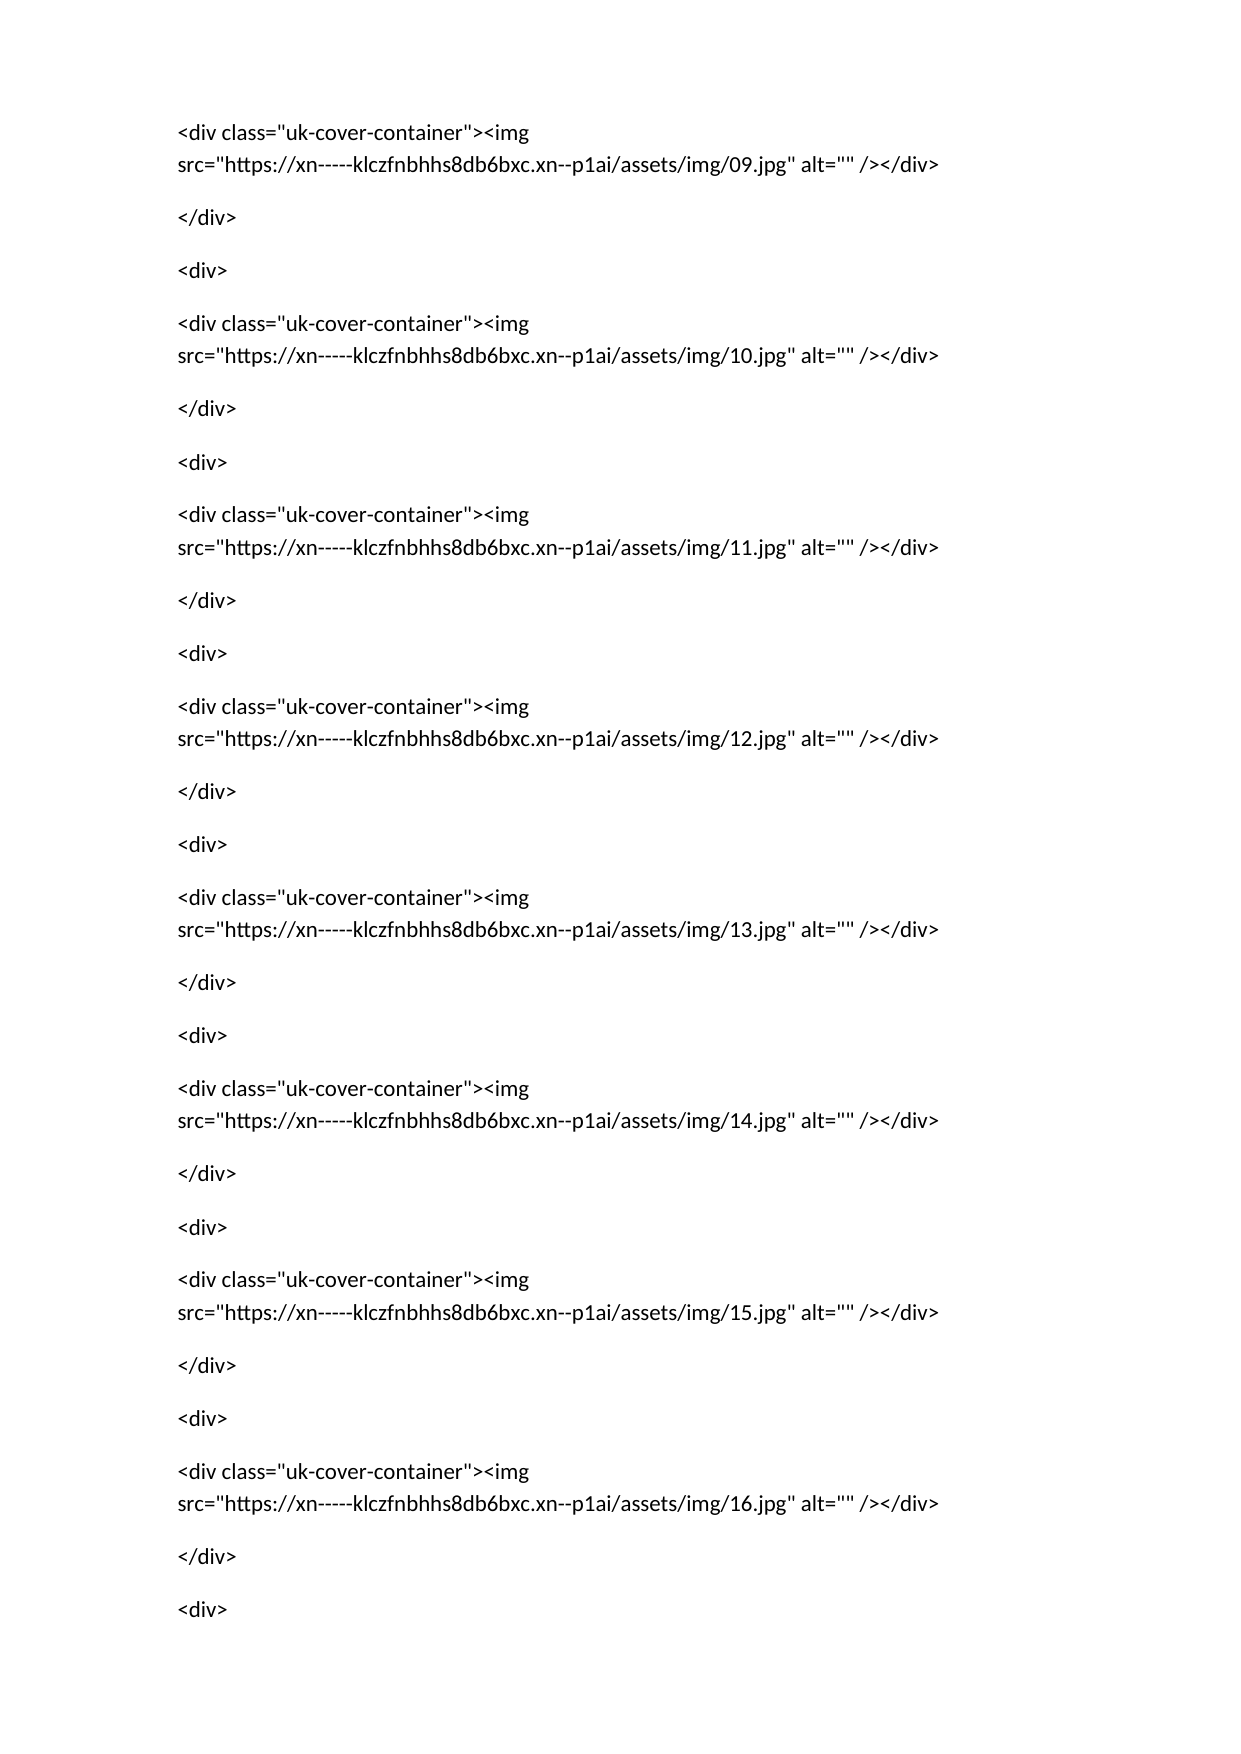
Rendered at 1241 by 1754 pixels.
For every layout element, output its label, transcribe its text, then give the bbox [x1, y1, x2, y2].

text <div class="uk-cover-container"><img src="https://xn-----klczfnbhhs8db6bxc.xn--p1ai/assets/img/11.jpg" alt="" /></div> [177, 501, 1152, 561]
text <div> [177, 1595, 1152, 1623]
text </div> [177, 203, 1152, 231]
text <div class="uk-cover-container"><img src="https://xn-----klczfnbhhs8db6bxc.xn--p1ai/assets/img/09.jpg" alt="" /></div> [177, 118, 1152, 178]
text <div> [177, 830, 1152, 858]
text <div class="uk-cover-container"><img src="https://xn-----klczfnbhhs8db6bxc.xn--p1ai/assets/img/12.jpg" alt="" /></div> [177, 692, 1152, 752]
text <div> [177, 256, 1152, 284]
text <div> [177, 1021, 1152, 1049]
text </div> [177, 586, 1152, 614]
text <div> [177, 448, 1152, 476]
text <div class="uk-cover-container"><img src="https://xn-----klczfnbhhs8db6bxc.xn--p1ai/assets/img/10.jpg" alt="" /></div> [177, 309, 1152, 369]
text <div class="uk-cover-container"><img src="https://xn-----klczfnbhhs8db6bxc.xn--p1ai/assets/img/16.jpg" alt="" /></div> [177, 1457, 1152, 1517]
text </div> [177, 1159, 1152, 1188]
text <div> [177, 1404, 1152, 1432]
text <div> [177, 1213, 1152, 1241]
text <div class="uk-cover-container"><img src="https://xn-----klczfnbhhs8db6bxc.xn--p1ai/assets/img/14.jpg" alt="" /></div> [177, 1074, 1152, 1134]
text <div class="uk-cover-container"><img src="https://xn-----klczfnbhhs8db6bxc.xn--p1ai/assets/img/15.jpg" alt="" /></div> [177, 1266, 1152, 1326]
text </div> [177, 394, 1152, 423]
text </div> [177, 777, 1152, 805]
text </div> [177, 1542, 1152, 1570]
text </div> [177, 968, 1152, 996]
text </div> [177, 1351, 1152, 1379]
text <div class="uk-cover-container"><img src="https://xn-----klczfnbhhs8db6bxc.xn--p1ai/assets/img/13.jpg" alt="" /></div> [177, 883, 1152, 943]
text <div> [177, 639, 1152, 667]
